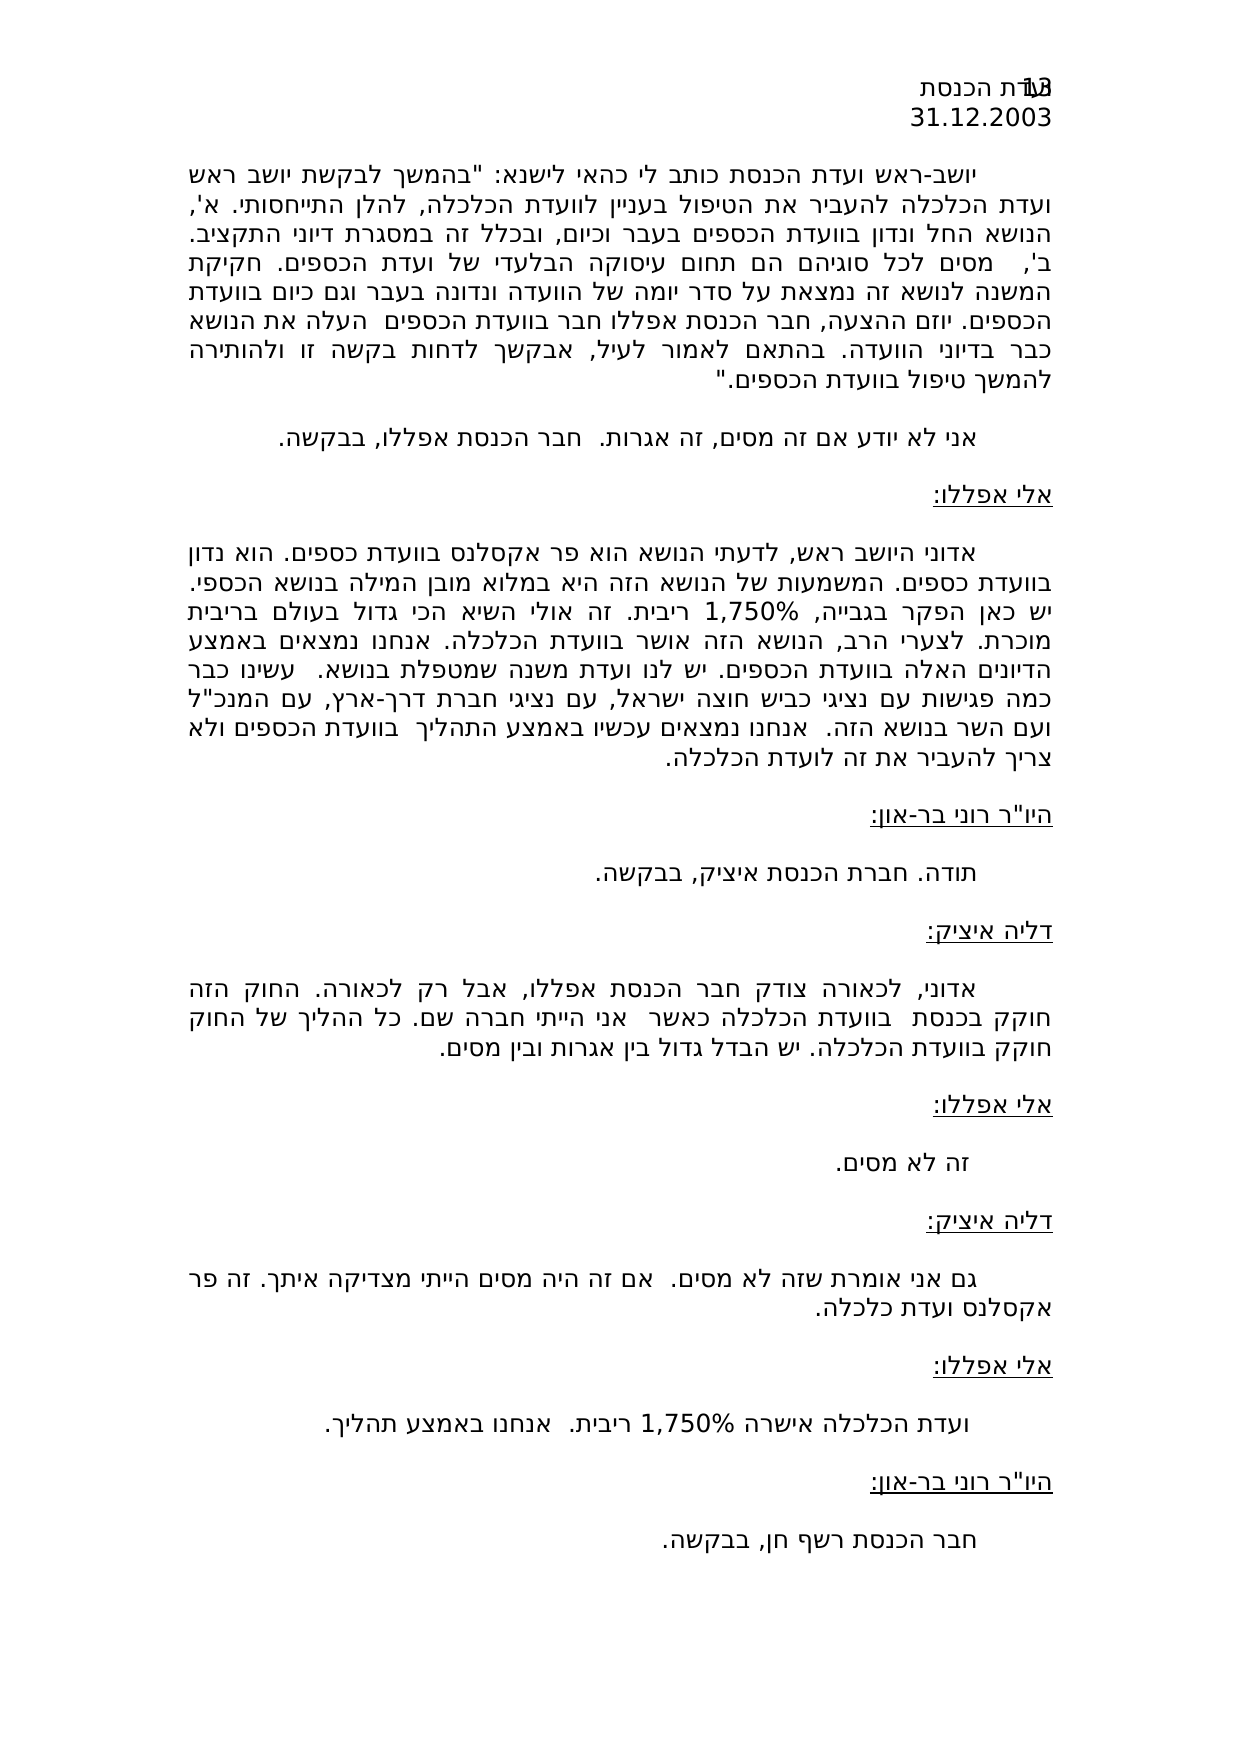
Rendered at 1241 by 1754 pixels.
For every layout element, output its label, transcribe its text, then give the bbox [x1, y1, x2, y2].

text גם אני אומרת שזה לא מסים. אם זה היה מסים הייתי מצדיקה איתך. זה פר אקסלנס ועדת כלכלה. [187, 1264, 1053, 1323]
text ועדת הכלכלה אישרה 1,750% ריבית. אנחנו באמצע תהליך. [187, 1409, 1053, 1438]
text יושב-ראש ועדת הכנסת כותב לי כהאי לישנא: "בהמשך לבקשת יושב ראש ועדת הכלכלה להעביר את הטיפול בעניין לוועדת הכלכלה, להלן התייחסותי. א', הנושא החל ונדון בוועדת הכספים בעבר וכיום, ובכלל זה במסגרת דיוני התקציב. ב', מסים לכל סוגיהם הם תחום עיסוקה הבלעדי של ועדת הכספים. חקיקת המשנה לנושא זה נמצאת על סדר יומה של הוועדה ונדונה בעבר וגם כיום בוועדת הכספים. יוזם ההצעה, חבר הכנסת אפללו חבר בוועדת הכספים העלה את הנושא כבר בדיוני הוועדה. בהתאם לאמור לעיל, אבקשך לדחות בקשה זו ולהותירה להמשך טיפול בוועדת הכספים." [187, 161, 1053, 394]
text דליה איציק: [187, 916, 1053, 946]
text אדוני, לכאורה צודק חבר הכנסת אפללו, אבל רק לכאורה. החוק הזה חוקק בכנסת בוועדת הכלכלה כאשר אני הייתי חברה שם. כל ההליך של החוק חוקק בוועדת הכלכלה. יש הבדל גדול בין אגרות ובין מסים. [187, 974, 1053, 1062]
text אני לא יודע אם זה מסים, זה אגרות. חבר הכנסת אפללו, בבקשה. [187, 423, 1053, 452]
text אדוני היושב ראש, לדעתי הנושא הוא פר אקסלנס בוועדת כספים. הוא נדון בוועדת כספים. המשמעות של הנושא הזה היא במלוא מובן המילה בנושא הכספי. יש כאן הפקר בגבייה, 1,750% ריבית. זה אולי השיא הכי גדול בעולם בריבית מוכרת. לצערי הרב, הנושא הזה אושר בוועדת הכלכלה. אנחנו נמצאים באמצע הדיונים האלה בוועדת הכספים. יש לנו ועדת משנה שמטפלת בנושא. עשינו כבר כמה פגישות עם נציגי כביש חוצה ישראל, עם נציגי חברת דרך-ארץ, עם המנכ"ל ועם השר בנושא הזה. אנחנו נמצאים עכשיו באמצע התהליך בוועדת הכספים ולא צריך להעביר את זה לועדת הכלכלה. [187, 538, 1053, 772]
text חבר הכנסת רשף חן, בבקשה. [187, 1525, 1053, 1554]
text היו"ר רוני בר-און: [187, 801, 1053, 830]
text אלי אפללו: [187, 1351, 1053, 1381]
text אלי אפללו: [187, 1091, 1053, 1120]
text תודה. חברת הכנסת איציק, בבקשה. [187, 858, 1053, 888]
text היו"ר רוני בר-און: [187, 1467, 1053, 1496]
text דליה איציק: [187, 1206, 1053, 1236]
text אלי אפללו: [187, 481, 1053, 510]
text זה לא מסים. [187, 1148, 1053, 1178]
